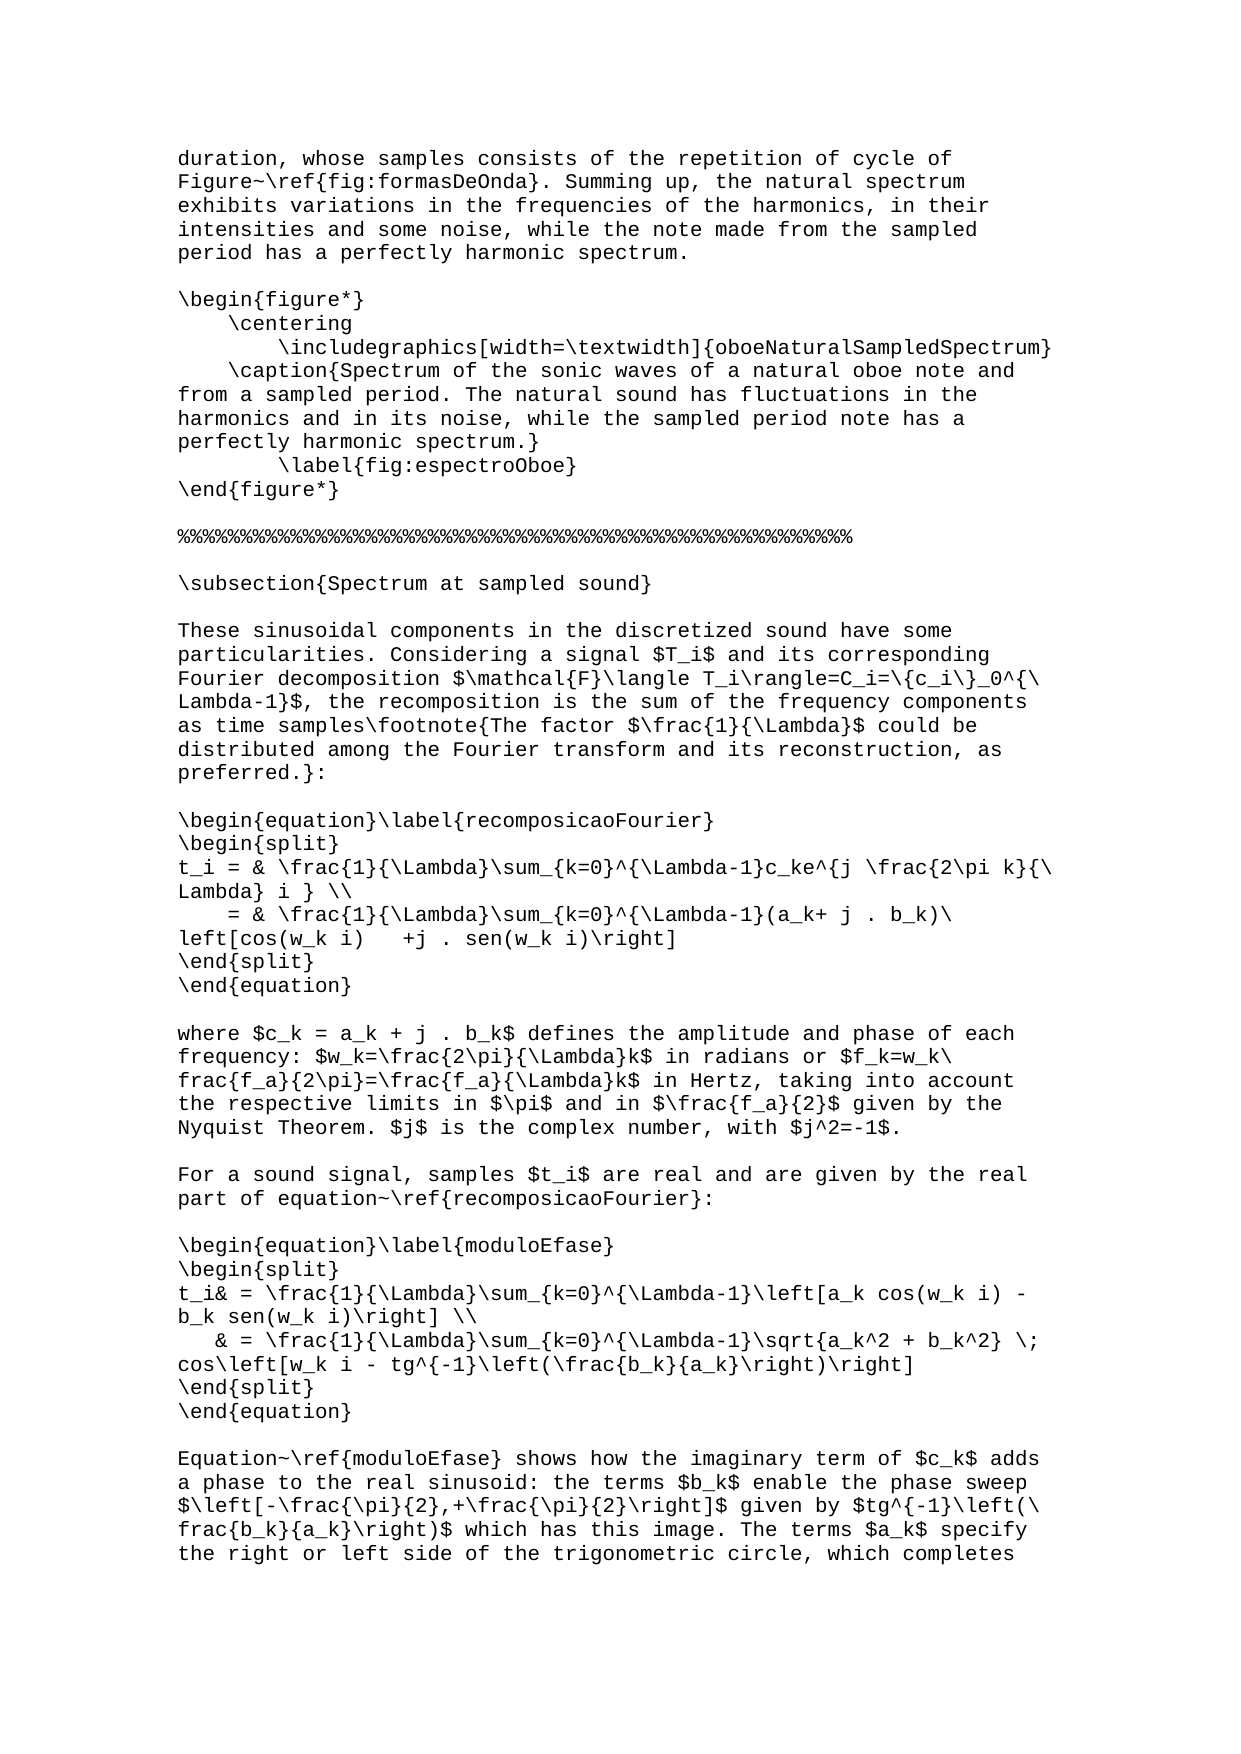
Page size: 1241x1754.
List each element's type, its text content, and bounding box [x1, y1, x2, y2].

text \begin{split} [177, 833, 1063, 857]
text \caption{Spectrum of the sonic waves of a natural oboe note and from a sampled period. The natural sound has fluctuations in the harmonics and in its noise, while the sampled period note has a perfectly harmonic spectrum.} [177, 360, 1063, 455]
text = & \frac{1}{\Lambda}\sum_{k=0}^{\Lambda-1}(a_k+ j . b_k)\left[cos(w_k i) +j . sen(w_k i)\right] [177, 904, 1063, 952]
text \begin{equation}\label{moduloEfase} [177, 1235, 1063, 1259]
text \label{fig:espectroOboe} [177, 455, 1063, 479]
text \end{equation} [177, 1401, 1063, 1424]
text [177, 1448, 1063, 1566]
text \subsection{Spectrum at sampled sound} [177, 573, 1063, 597]
text t_i& = \frac{1}{\Lambda}\sum_{k=0}^{\Lambda-1}\left[a_k cos(w_k i) -b_k sen(w_k i)\right] \\ [177, 1283, 1063, 1330]
text \includegraphics[width=\textwidth]{oboeNaturalSampledSpectrum} [177, 337, 1063, 360]
text For a sound signal, samples $t_i$ are real and are given by the real part of equation~\ref{recomposicaoFourier}: [177, 1164, 1063, 1212]
text t_i = & \frac{1}{\Lambda}\sum_{k=0}^{\Lambda-1}c_ke^{j \frac{2\pi k}{\Lambda} i } \\ [177, 857, 1063, 904]
text \end{figure*} [177, 479, 1063, 502]
text \begin{split} [177, 1259, 1063, 1283]
text \end{equation} [177, 975, 1063, 999]
text & = \frac{1}{\Lambda}\sum_{k=0}^{\Lambda-1}\sqrt{a_k^2 + b_k^2} \; cos\left[w_k i - tg^{-1}\left(\frac{b_k}{a_k}\right)\right] [177, 1330, 1063, 1377]
text \begin{equation}\label{recomposicaoFourier} [177, 810, 1063, 833]
text \end{split} [177, 952, 1063, 975]
text \end{split} [177, 1377, 1063, 1401]
text where $c_k = a_k + j . b_k$ defines the amplitude and phase of each frequency: $w_k=\frac{2\pi}{\Lambda}k$ in radians or $f_k=w_k\frac{f_a}{2\pi}=\frac{f_a}{\Lambda}k$ in Hertz, taking into account the respective limits in $\pi$ and in $\frac{f_a}{2}$ given by the Nyquist Theorem. $j$ is the complex number, with $j^2=-1$. [177, 1022, 1063, 1141]
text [177, 148, 1063, 266]
text %%%%%%%%%%%%%%%%%%%%%%%%%%%%%%%%%%%%%%%%%%%%%%%%%%%%%% [177, 526, 1063, 549]
text \centering [177, 313, 1063, 337]
text These sinusoidal components in the discretized sound have some particularities. Considering a signal $T_i$ and its corresponding Fourier decomposition $\mathcal{F}\langle T_i\rangle=C_i=\{c_i\}_0^{\Lambda-1}$, the recomposition is the sum of the frequency components as time samples\footnote{The factor $\frac{1}{\Lambda}$ could be distributed among the Fourier transform and its reconstruction, as preferred.}: [177, 621, 1063, 786]
text \begin{figure*} [177, 289, 1063, 313]
